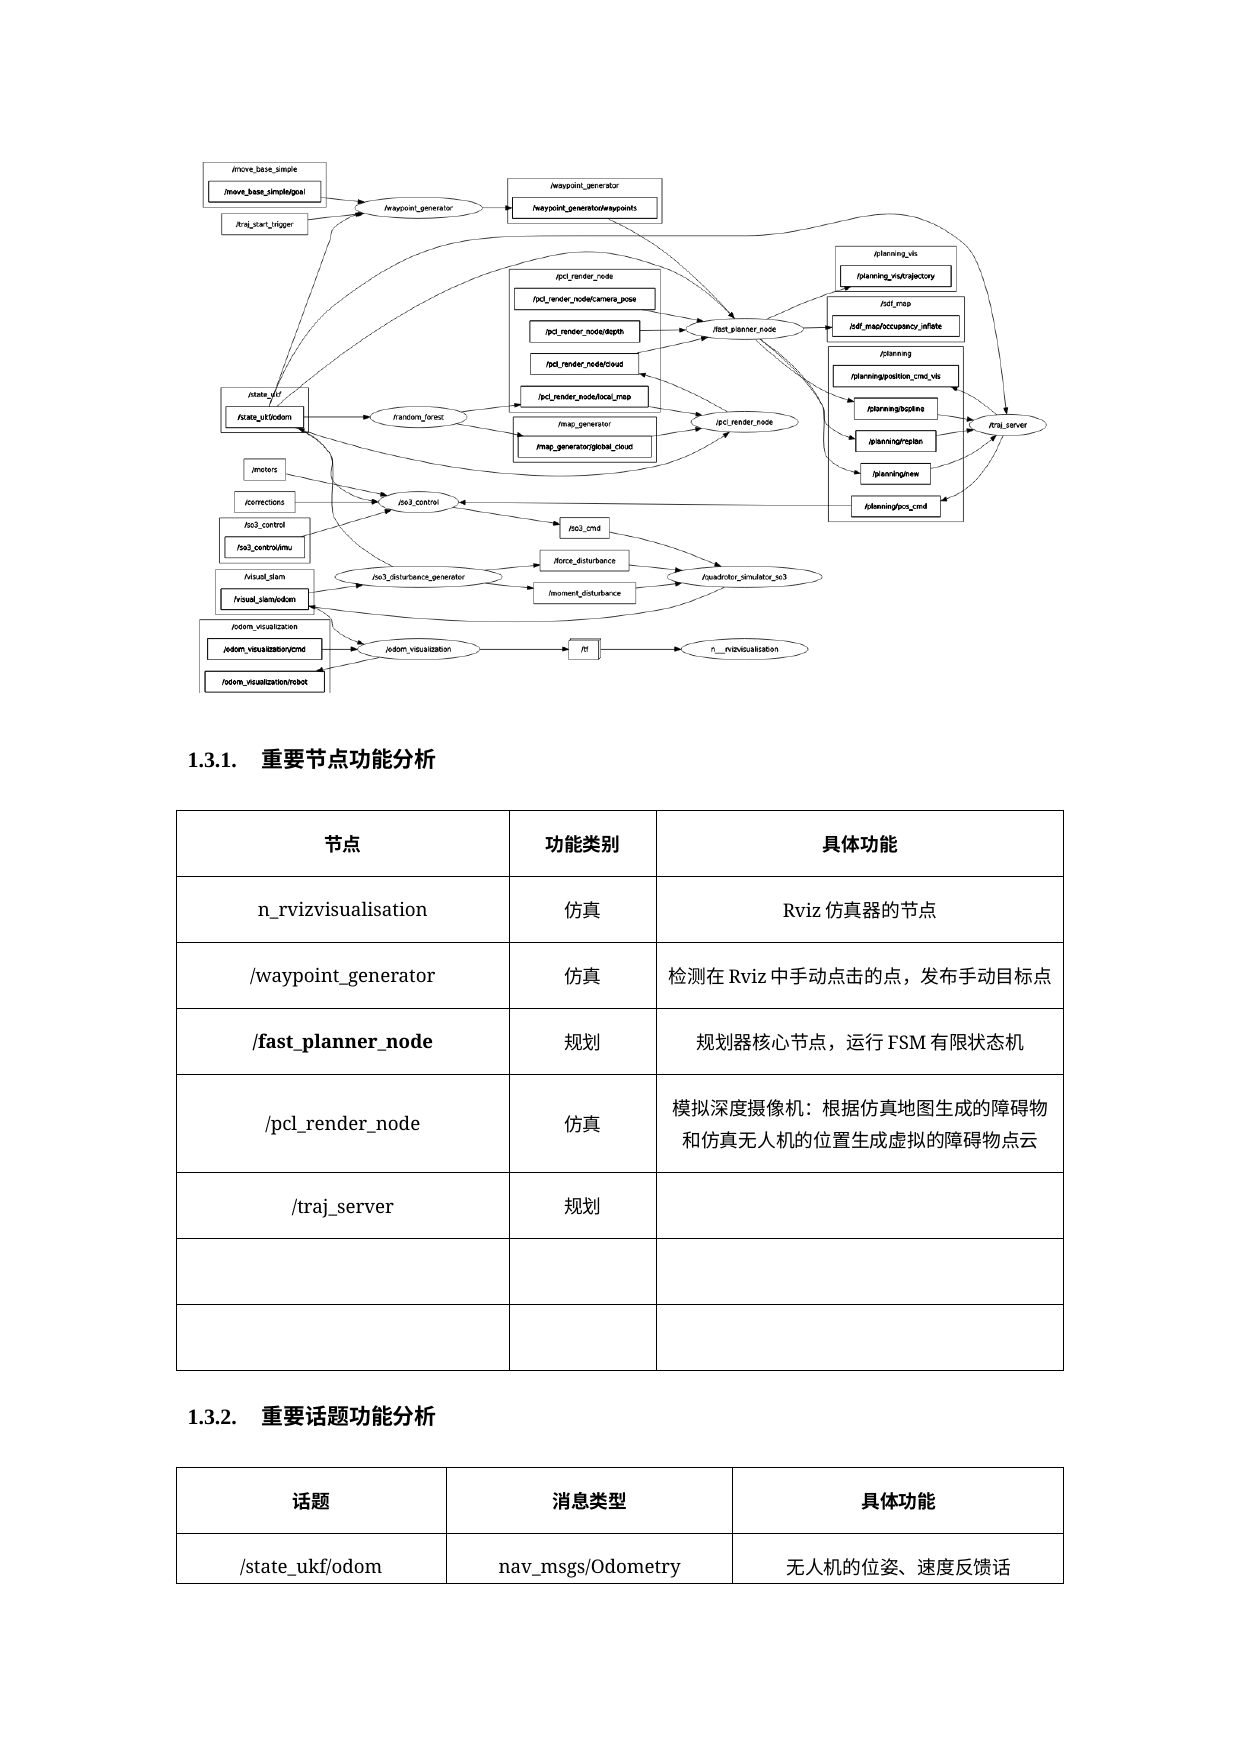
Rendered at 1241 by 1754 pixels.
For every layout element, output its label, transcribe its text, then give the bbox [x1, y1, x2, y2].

table_cell /traj_server [177, 1173, 509, 1238]
table_cell /fast_planner_node [177, 1009, 509, 1074]
table_cell [177, 1305, 509, 1370]
table_cell 仿真 [510, 943, 656, 1008]
subtitle 重要话题功能分析 [187, 1398, 1053, 1431]
table_cell 模拟深度摄像机：根据仿真地图生成的障碍物和仿真无人机的位置生成虚拟的障碍物点云 [657, 1075, 1063, 1172]
table_cell 检测在Rviz中手动点击的点，发布手动目标点 [657, 943, 1063, 1008]
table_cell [733, 1534, 1063, 1582]
subtitle 重要节点功能分析 [187, 742, 1053, 774]
table_cell 规划 [510, 1009, 656, 1074]
table_cell 规划器核心节点，运行FSM有限状态机 [657, 1009, 1063, 1074]
table_cell [657, 1305, 1063, 1370]
table_header 功能类别 [510, 811, 656, 876]
table_header 话题 [177, 1468, 446, 1533]
picture [188, 162, 1052, 693]
table_cell [510, 1305, 656, 1370]
table_cell n_rvizvisualisation [177, 877, 509, 942]
table_cell [510, 1239, 656, 1304]
table_cell nav_msgs/Odometry [447, 1534, 732, 1582]
table_header 节点 [177, 811, 509, 876]
table_cell [177, 1239, 509, 1304]
table_cell [657, 1239, 1063, 1304]
table_cell /pcl_render_node [177, 1075, 509, 1172]
table_cell 仿真 [510, 1075, 656, 1172]
table_cell 仿真 [510, 877, 656, 942]
table_cell [657, 1173, 1063, 1238]
table_cell 规划 [510, 1173, 656, 1238]
table_header 具体功能 [657, 811, 1063, 876]
table_cell /waypoint_generator [177, 943, 509, 1008]
table_header 具体功能 [733, 1468, 1063, 1533]
table_header 消息类型 [447, 1468, 732, 1533]
table_cell Rviz仿真器的节点 [657, 877, 1063, 942]
table_cell /state_ukf/odom [177, 1534, 446, 1582]
